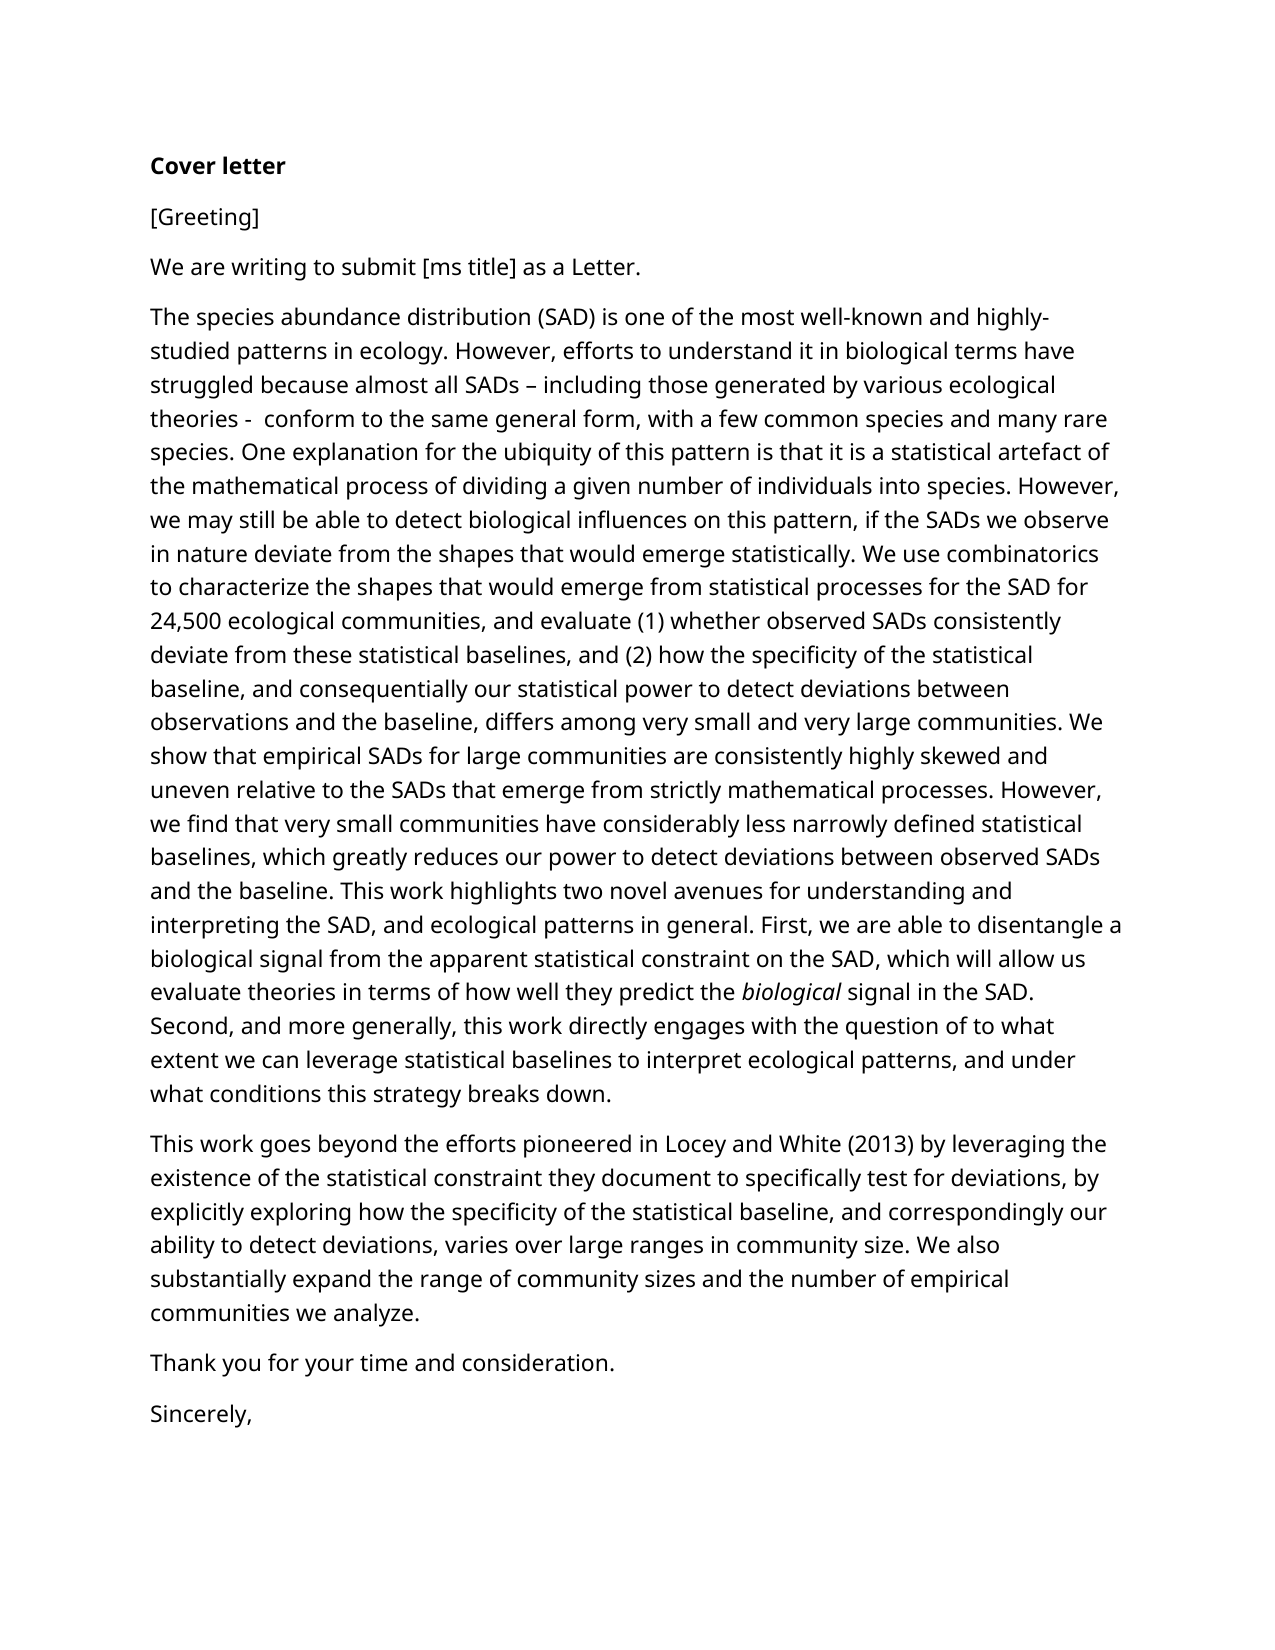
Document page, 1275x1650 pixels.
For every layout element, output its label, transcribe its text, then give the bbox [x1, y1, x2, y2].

text [Greeting] [150, 200, 1125, 232]
text Cover letter [150, 150, 1125, 181]
text The species abundance distribution (SAD) is one of the most well-known and highly-studied patterns in ecology. However, efforts to understand it in biological terms have struggled because almost all SADs – including those generated by various ecological theories - conform to the same general form, with a few common species and many rare species. One explanation for the ubiquity of this pattern is that it is a statistical artefact of the mathematical process of dividing a given number of individuals into species. However, we may still be able to detect biological influences on this pattern, if the SADs we observe in nature deviate from the shapes that would emerge statistically. We use combinatorics to characterize the shapes that would emerge from statistical processes for the SAD for 24,500 ecological communities, and evaluate (1) whether observed SADs consistently deviate from these statistical baselines, and (2) how the specificity of the statistical baseline, and consequentially our statistical power to detect deviations between observations and the baseline, differs among very small and very large communities. We show that empirical SADs for large communities are consistently highly skewed and uneven relative to the SADs that emerge from strictly mathematical processes. However, we find that very small communities have considerably less narrowly defined statistical baselines, which greatly reduces our power to detect deviations between observed SADs and the baseline. This work highlights two novel avenues for understanding and interpreting the SAD, and ecological patterns in general. First, we are able to disentangle a biological signal from the apparent statistical constraint on the SAD, which will allow us evaluate theories in terms of how well they predict the biological signal in the SAD. Second, and more generally, this work directly engages with the question of to what extent we can leverage statistical baselines to interpret ecological patterns, and under what conditions this strategy breaks down. [150, 301, 1125, 1109]
text This work goes beyond the efforts pioneered in Locey and White (2013) by leveraging the existence of the statistical constraint they document to specifically test for deviations, by explicitly exploring how the specificity of the statistical baseline, and correspondingly our ability to detect deviations, varies over large ranges in community size. We also substantially expand the range of community sizes and the number of empirical communities we analyze. [150, 1128, 1125, 1328]
text Sincerely, [150, 1397, 1125, 1429]
text Thank you for your time and consideration. [150, 1347, 1125, 1378]
text We are writing to submit [ms title] as a Letter. [150, 251, 1125, 282]
